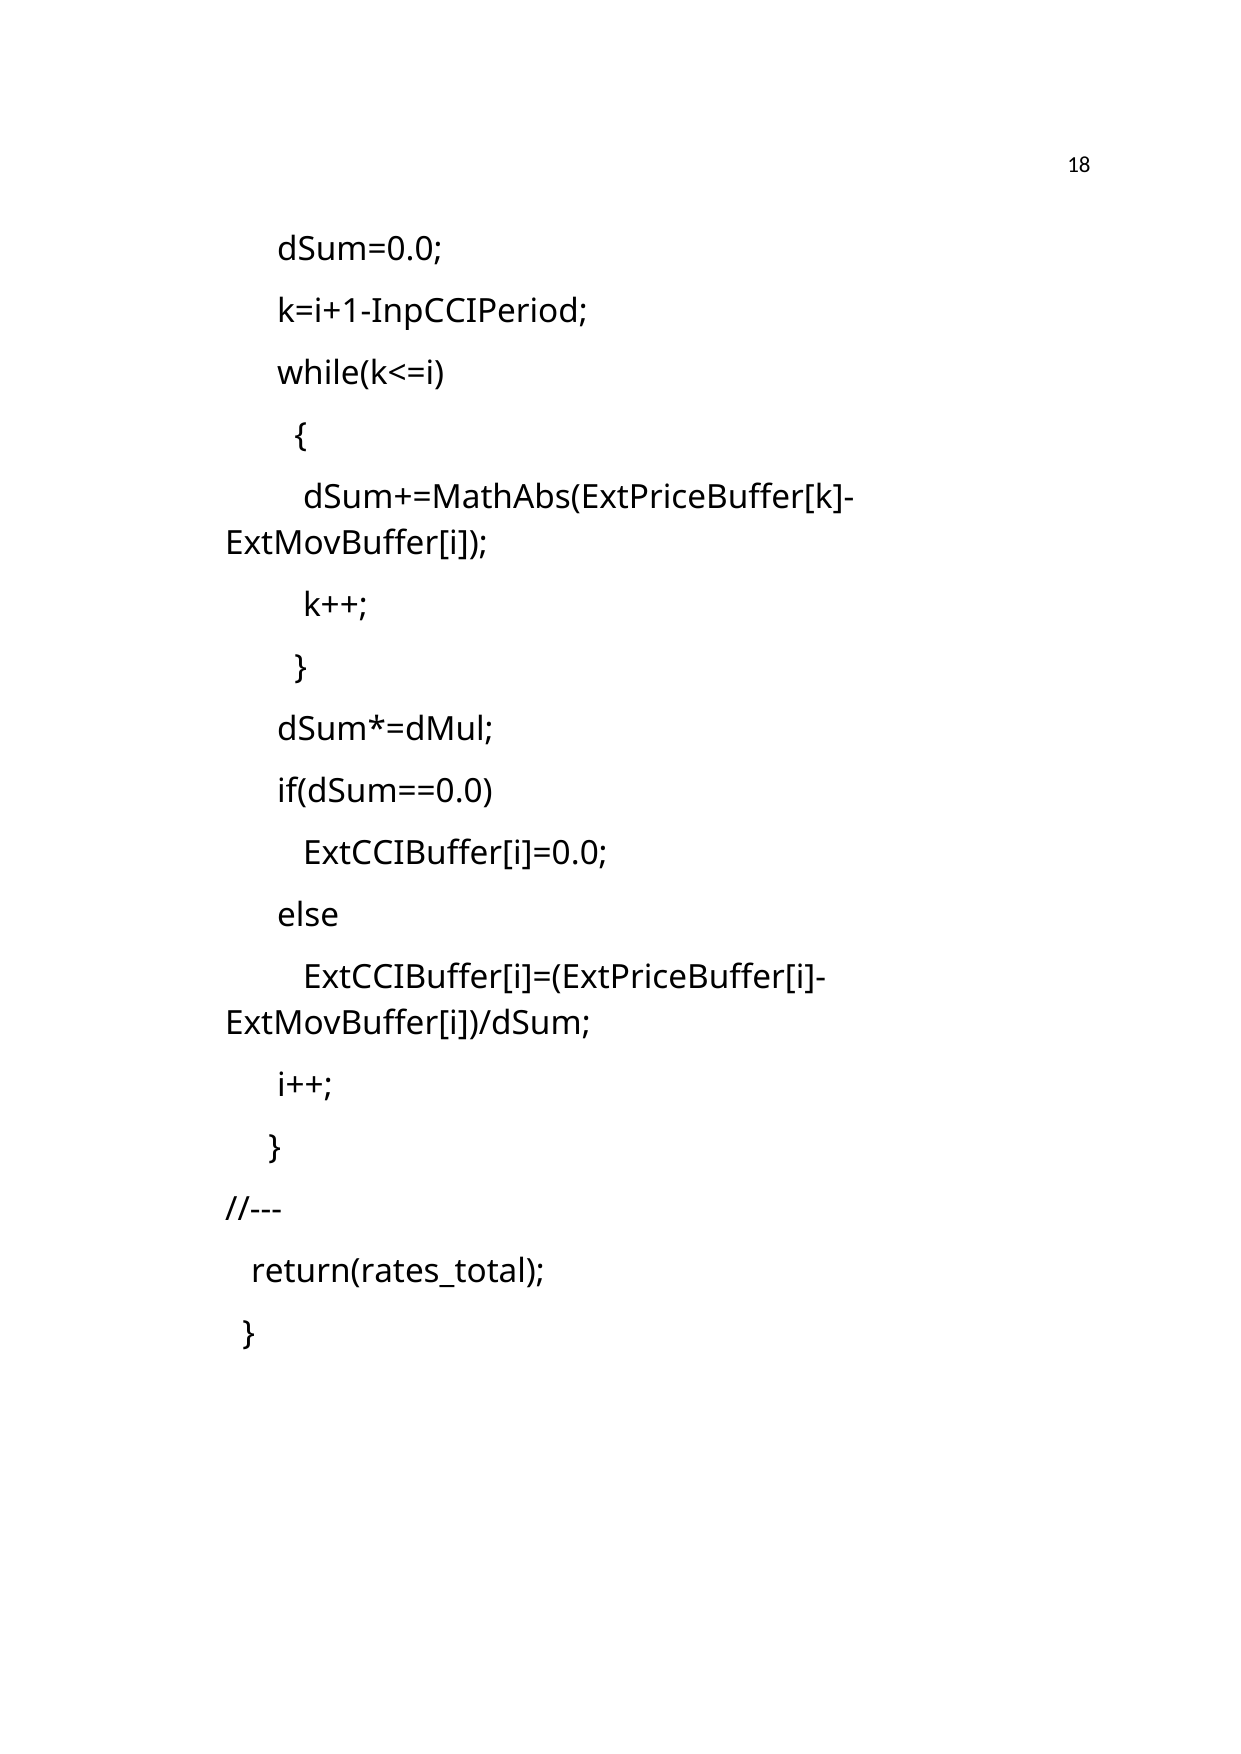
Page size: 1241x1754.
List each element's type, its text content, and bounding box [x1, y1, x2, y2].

text } [225, 1123, 1090, 1168]
text dSum+=MathAbs(ExtPriceBuffer[k]-ExtMovBuffer[i]); [225, 473, 1090, 564]
text { [225, 411, 1090, 457]
text } [225, 643, 1090, 688]
text if(dSum==0.0) [225, 767, 1090, 812]
text } [225, 1309, 1090, 1354]
text i++; [225, 1061, 1090, 1106]
text dSum*=dMul; [225, 705, 1090, 750]
text //--- [225, 1185, 1090, 1230]
text k=i+1-InpCCIPeriod; [225, 287, 1090, 332]
text ExtCCIBuffer[i]=(ExtPriceBuffer[i]-ExtMovBuffer[i])/dSum; [225, 953, 1090, 1044]
text k++; [225, 581, 1090, 626]
text while(k<=i) [225, 349, 1090, 394]
text dSum=0.0; [225, 225, 1090, 270]
text ExtCCIBuffer[i]=0.0; [225, 829, 1090, 874]
text else [225, 891, 1090, 937]
text return(rates_total); [225, 1247, 1090, 1292]
